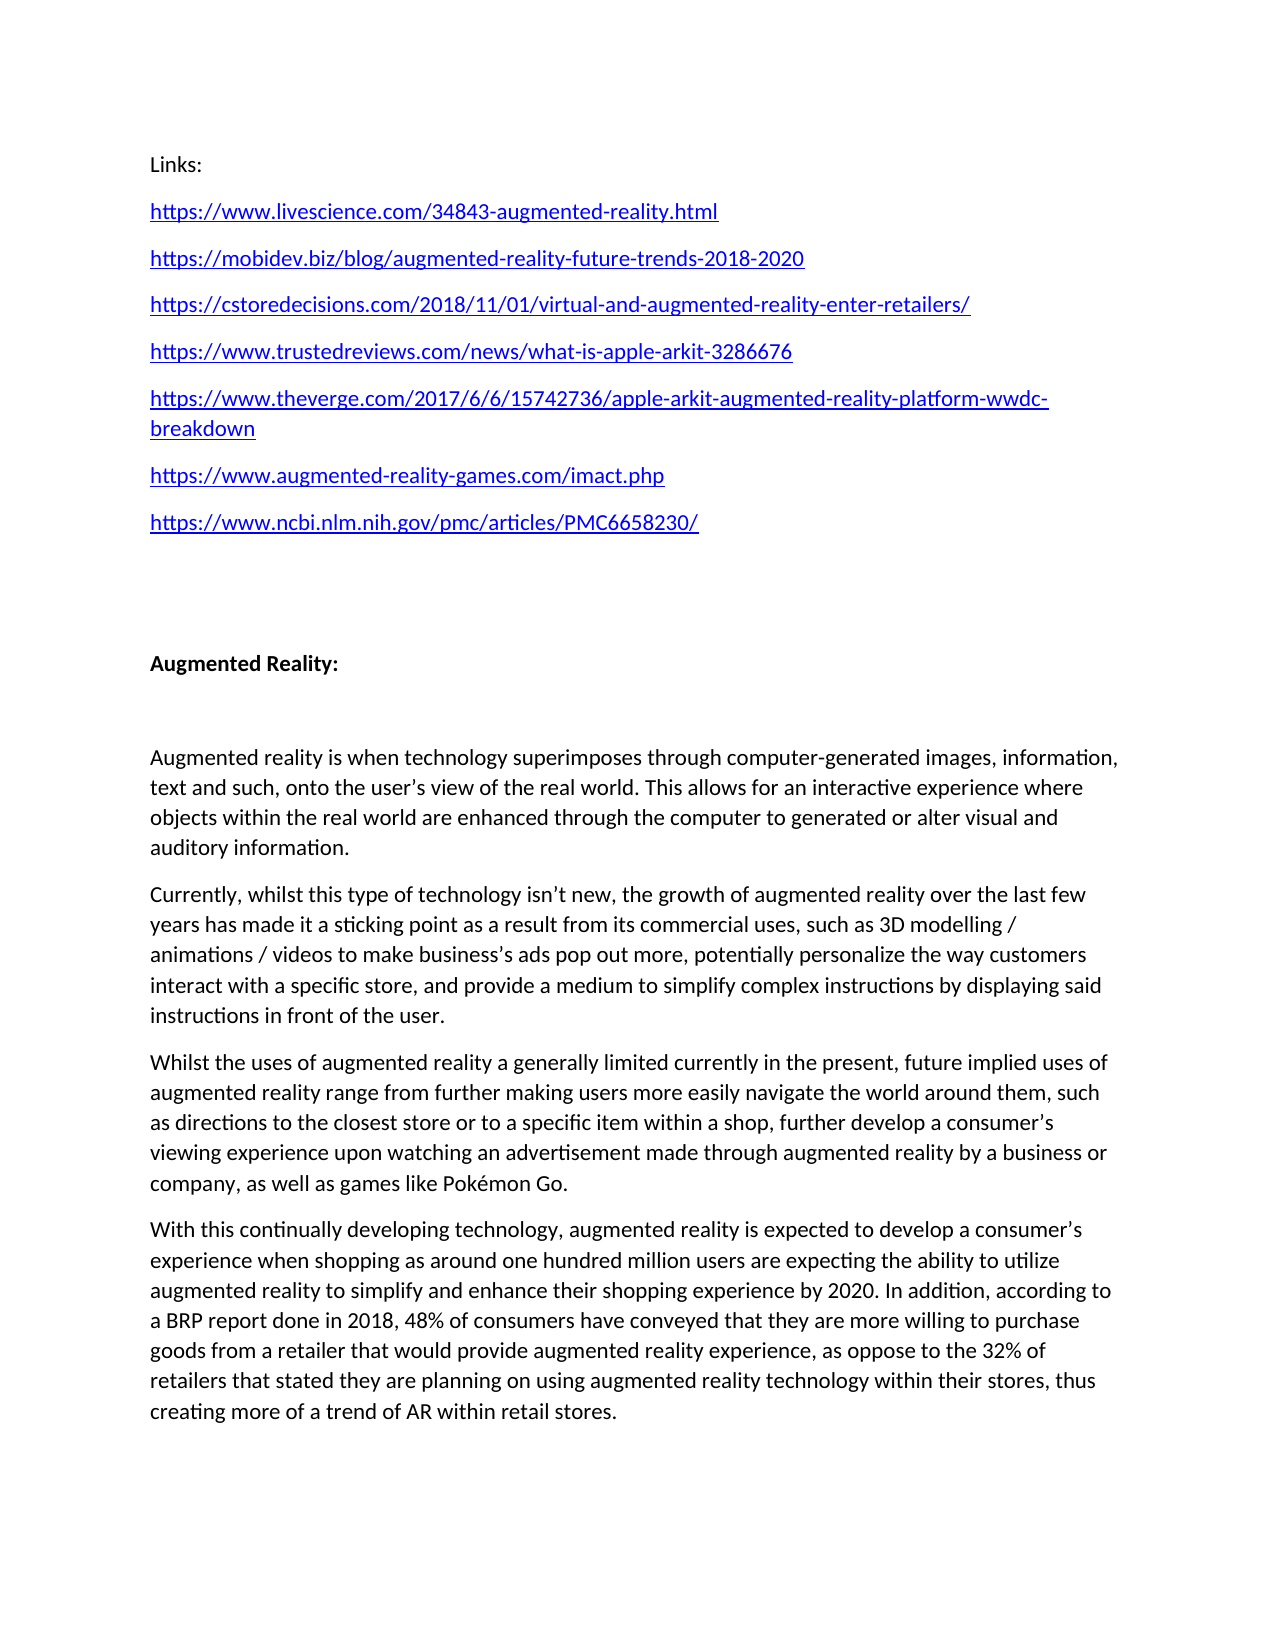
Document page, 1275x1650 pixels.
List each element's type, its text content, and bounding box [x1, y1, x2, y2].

text https://www.ncbi.nlm.nih.gov/pmc/articles/PMC6658230/ [150, 508, 1125, 536]
text https://mobidev.biz/blog/augmented-reality-future-trends-2018-2020 [150, 244, 1125, 272]
text https://cstoredecisions.com/2018/11/01/virtual-and-augmented-reality-enter-retailers/ [150, 291, 1125, 319]
text Whilst the uses of augmented reality a generally limited currently in the present, future implied uses of augmented reality range from further making users more easily navigate the world around them, such as directions to the closest store or to a specific item within a shop, further develop a consumer’s viewing experience upon watching an advertisement made through augmented reality by a business or company, as well as games like Pokémon Go. [150, 1048, 1125, 1197]
text With this continually developing technology, augmented reality is expected to develop a consumer’s experience when shopping as around one hundred million users are expecting the ability to utilize augmented reality to simplify and enhance their shopping experience by 2020. In addition, according to a BRP report done in 2018, 48% of consumers have conveyed that they are more willing to purchase goods from a retailer that would provide augmented reality experience, as oppose to the 32% of retailers that stated they are planning on using augmented reality technology within their stores, thus creating more of a trend of AR within retail stores. [150, 1216, 1125, 1425]
text Augmented reality is when technology superimposes through computer-generated images, information, text and such, onto the user’s view of the real world. This allows for an interactive experience where objects within the real world are enhanced through the computer to generated or alter visual and auditory information. [150, 743, 1125, 861]
text https://www.theverge.com/2017/6/6/15742736/apple-arkit-augmented-reality-platform-wwdc-breakdown [150, 384, 1125, 443]
text https://www.augmented-reality-games.com/imact.php [150, 461, 1125, 489]
text https://www.livescience.com/34843-augmented-reality.html [150, 197, 1125, 225]
text https://www.trustedreviews.com/news/what-is-apple-arkit-3286676 [150, 337, 1125, 366]
text Links: [150, 150, 1125, 178]
text Augmented Reality: [150, 649, 1125, 677]
text Currently, whilst this type of technology isn’t new, the growth of augmented reality over the last few years has made it a sticking point as a result from its commercial uses, such as 3D modelling / animations / videos to make business’s ads pop out more, potentially personalize the way customers interact with a specific store, and provide a medium to simplify complex instructions by displaying said instructions in front of the user. [150, 880, 1125, 1029]
